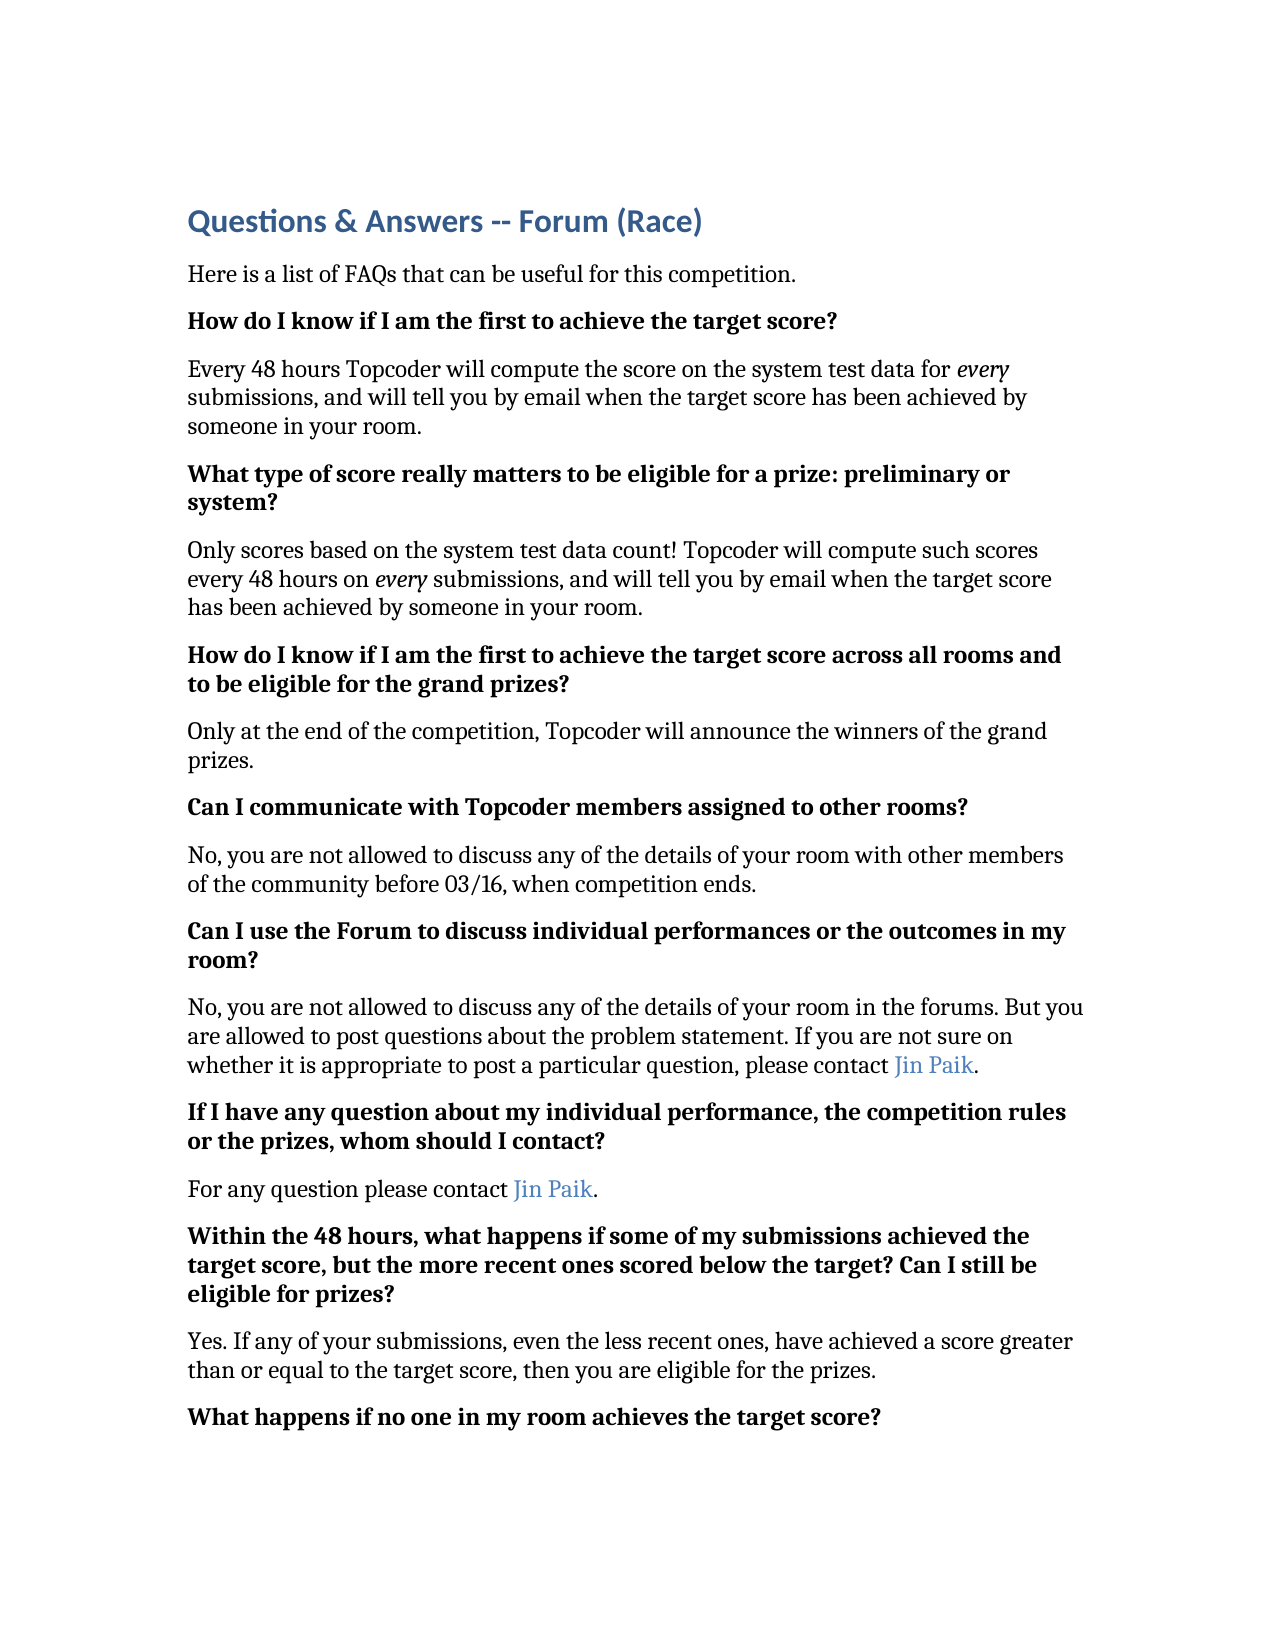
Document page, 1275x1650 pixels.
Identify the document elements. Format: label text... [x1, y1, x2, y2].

text No, you are not allowed to discuss any of the details of your room in the forums. But you are allowed to post questions about the problem statement. If you are not sure on whether it is appropriate to post a particular question, please contact Jin Paik. [187, 993, 1087, 1079]
text What happens if no one in my room achieves the target score? [187, 1403, 1087, 1432]
text Within the 48 hours, what happens if some of my submissions achieved the target score, but the more recent ones scored below the target? Can I still be eligible for prizes? [187, 1222, 1087, 1308]
text Can I communicate with Topcoder members assigned to other rooms? [187, 793, 1087, 822]
subtitle Questions & Answers -- Forum (Race) [187, 200, 1087, 241]
text If I have any question about my individual performance, the competition rules or the prizes, whom should I contact? [187, 1098, 1087, 1156]
text Only scores based on the system test data count! Topcoder will compute such scores every 48 hours on every submissions, and will tell you by email when the target score has been achieved by someone in your room. [187, 536, 1087, 622]
text How do I know if I am the first to achieve the target score? [187, 307, 1087, 336]
text No, you are not allowed to discuss any of the details of your room with other members of the community before 03/16, when competition ends. [187, 841, 1087, 898]
text Here is a list of FAQs that can be useful for this competition. [187, 259, 1087, 288]
text How do I know if I am the first to achieve the target score across all rooms and to be eligible for the grand prizes? [187, 641, 1087, 698]
text Every 48 hours Topcoder will compute the score on the system test data for every submissions, and will tell you by email when the target score has been achieved by someone in your room. [187, 354, 1087, 441]
text What type of score really matters to be eligible for a prize: preliminary or system? [187, 459, 1087, 517]
text Only at the end of the competition, Topcoder will announce the winners of the grand prizes. [187, 717, 1087, 774]
text For any question please contact Jin Paik. [187, 1174, 1087, 1203]
text Can I use the Forum to discuss individual performances or the outcomes in my room? [187, 917, 1087, 974]
text Yes. If any of your submissions, even the less recent ones, have achieved a score greater than or equal to the target score, then you are eligible for the prizes. [187, 1327, 1087, 1384]
